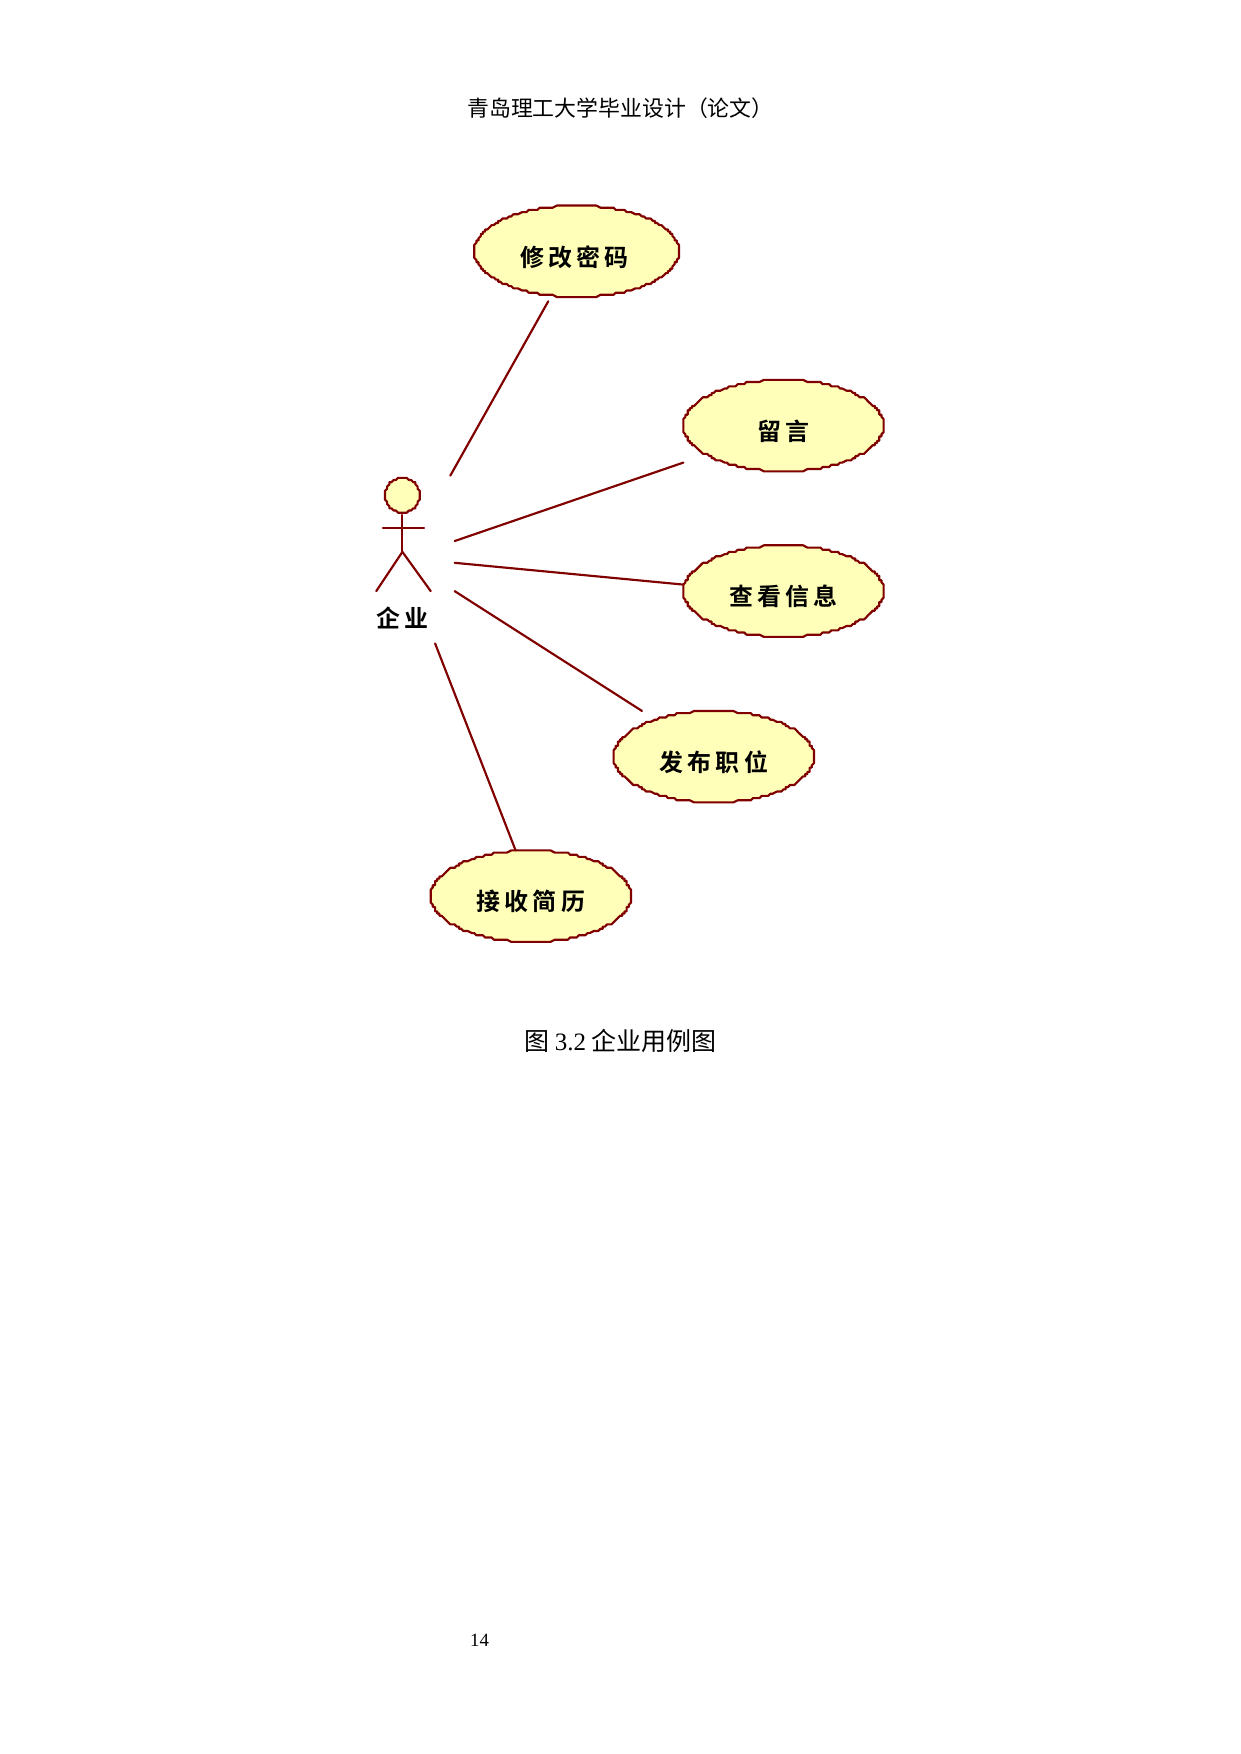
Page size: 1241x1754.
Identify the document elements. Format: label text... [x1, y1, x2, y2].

text 图3.2企业用例图 [187, 1007, 1053, 1072]
